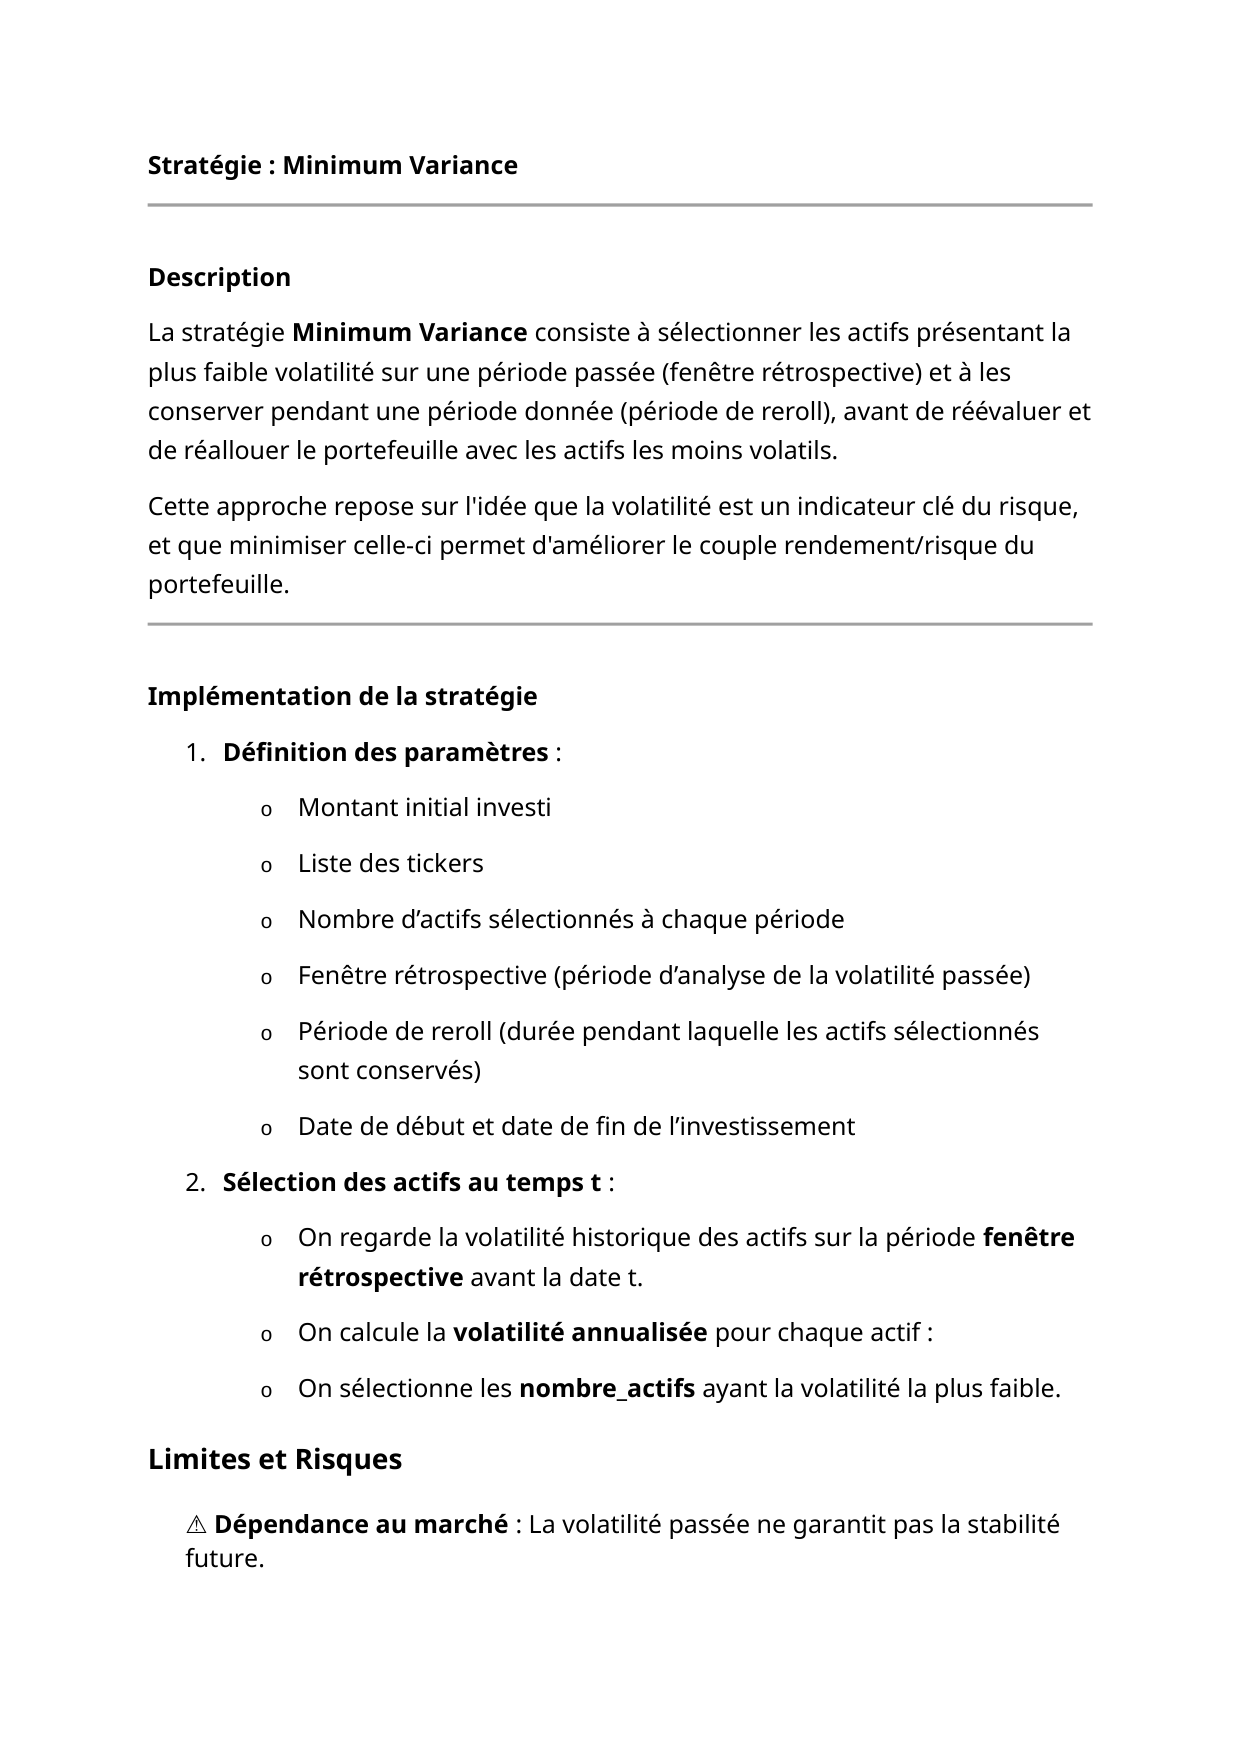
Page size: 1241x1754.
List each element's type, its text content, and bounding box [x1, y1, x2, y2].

text Limites et Risques [148, 1439, 1093, 1478]
text Stratégie : Minimum Variance [148, 148, 1093, 182]
list Date de début et date de fin de l’investissement [260, 1108, 1093, 1142]
text Implémentation de la stratégie [148, 678, 1093, 712]
text La stratégie Minimum Variance consiste à sélectionner les actifs présentant la plus faible volatilité sur une période passée (fenêtre rétrospective) et à les conserver pendant une période donnée (période de reroll), avant de réévaluer et de réallouer le portefeuille avec les actifs les moins volatils. [148, 315, 1093, 467]
text ⚠️ Dépendance au marché : La volatilité passée ne garantit pas la stabilité future. [185, 1507, 1093, 1575]
text Description [148, 259, 1093, 293]
list Montant initial investi [260, 790, 1093, 824]
list Fenêtre rétrospective (période d’analyse de la volatilité passée) [260, 958, 1093, 992]
list On sélectionne les nombre_actifs ayant la volatilité la plus faible. [260, 1371, 1093, 1405]
list Liste des tickers [260, 846, 1093, 880]
list Définition des paramètres : [185, 734, 1093, 768]
list Sélection des actifs au temps t : [185, 1164, 1093, 1198]
list On regarde la volatilité historique des actifs sur la période fenêtre rétrospective avant la date t. [260, 1220, 1093, 1293]
list Période de reroll (durée pendant laquelle les actifs sélectionnés sont conservés) [260, 1013, 1093, 1087]
text Cette approche repose sur l'idée que la volatilité est un indicateur clé du risque, et que minimiser celle-ci permet d'améliorer le couple rendement/risque du portefeuille. [148, 488, 1093, 601]
list Nombre d’actifs sélectionnés à chaque période [260, 902, 1093, 936]
list On calcule la volatilité annualisée pour chaque actif : [260, 1315, 1093, 1349]
